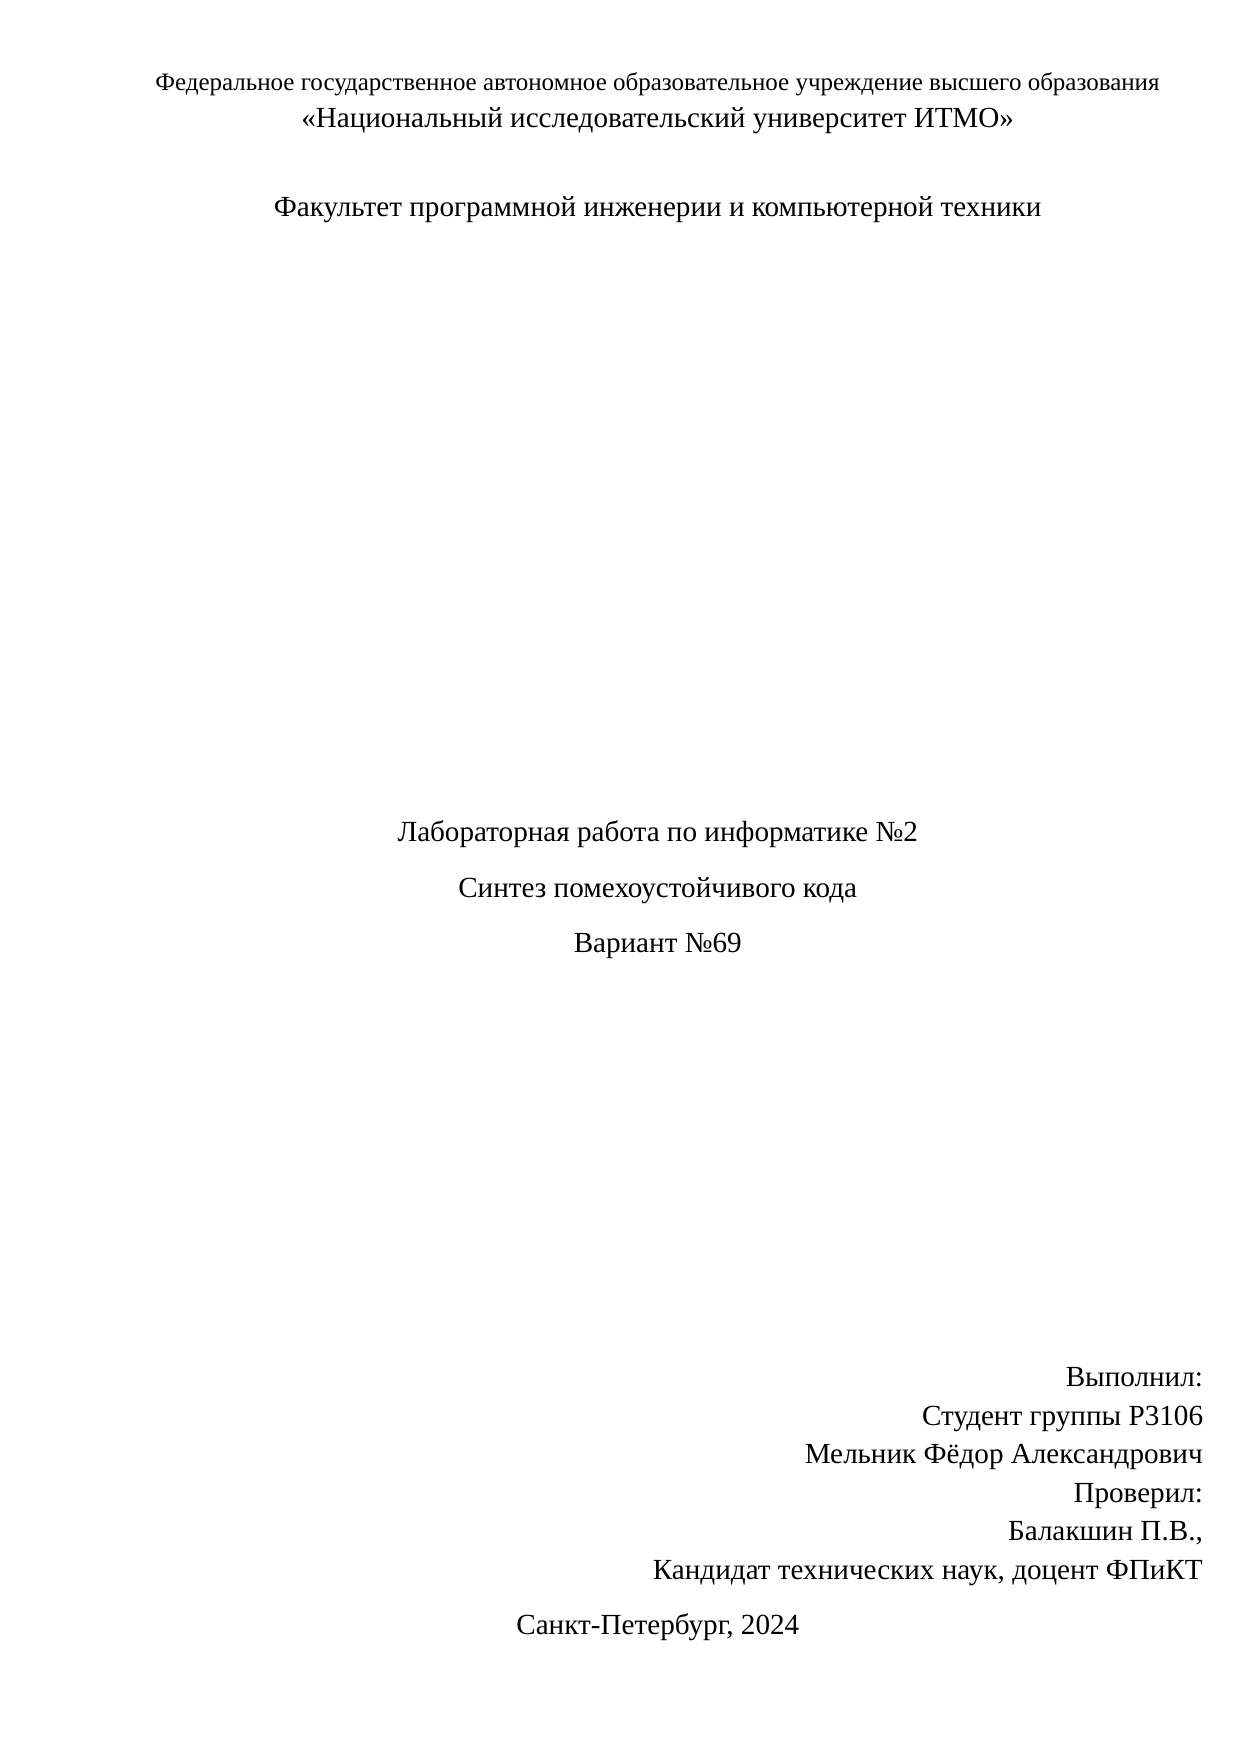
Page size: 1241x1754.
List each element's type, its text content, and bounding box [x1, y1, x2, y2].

text Санкт-Петербург, 2024 [112, 1607, 1203, 1641]
text Выполнил: Студент группы P3106 Мельник Фёдор Александрович [112, 1359, 1203, 1470]
text Проверил: [112, 1475, 1203, 1508]
text Синтез помехоустойчивого кода [112, 870, 1203, 903]
text Факультет программной инженерии и компьютерной техники [112, 189, 1203, 222]
text Вариант №69 [112, 925, 1203, 958]
text Лабораторная работа по информатике №2 [112, 814, 1203, 848]
text Балакшин П.В., [112, 1513, 1203, 1547]
text Федеральное государственное автономное образовательное учреждение высшего образования «Национальный исследовательский университет ИТМО» [112, 67, 1203, 134]
text Кандидат технических наук, доцент ФПиКТ [112, 1552, 1203, 1586]
